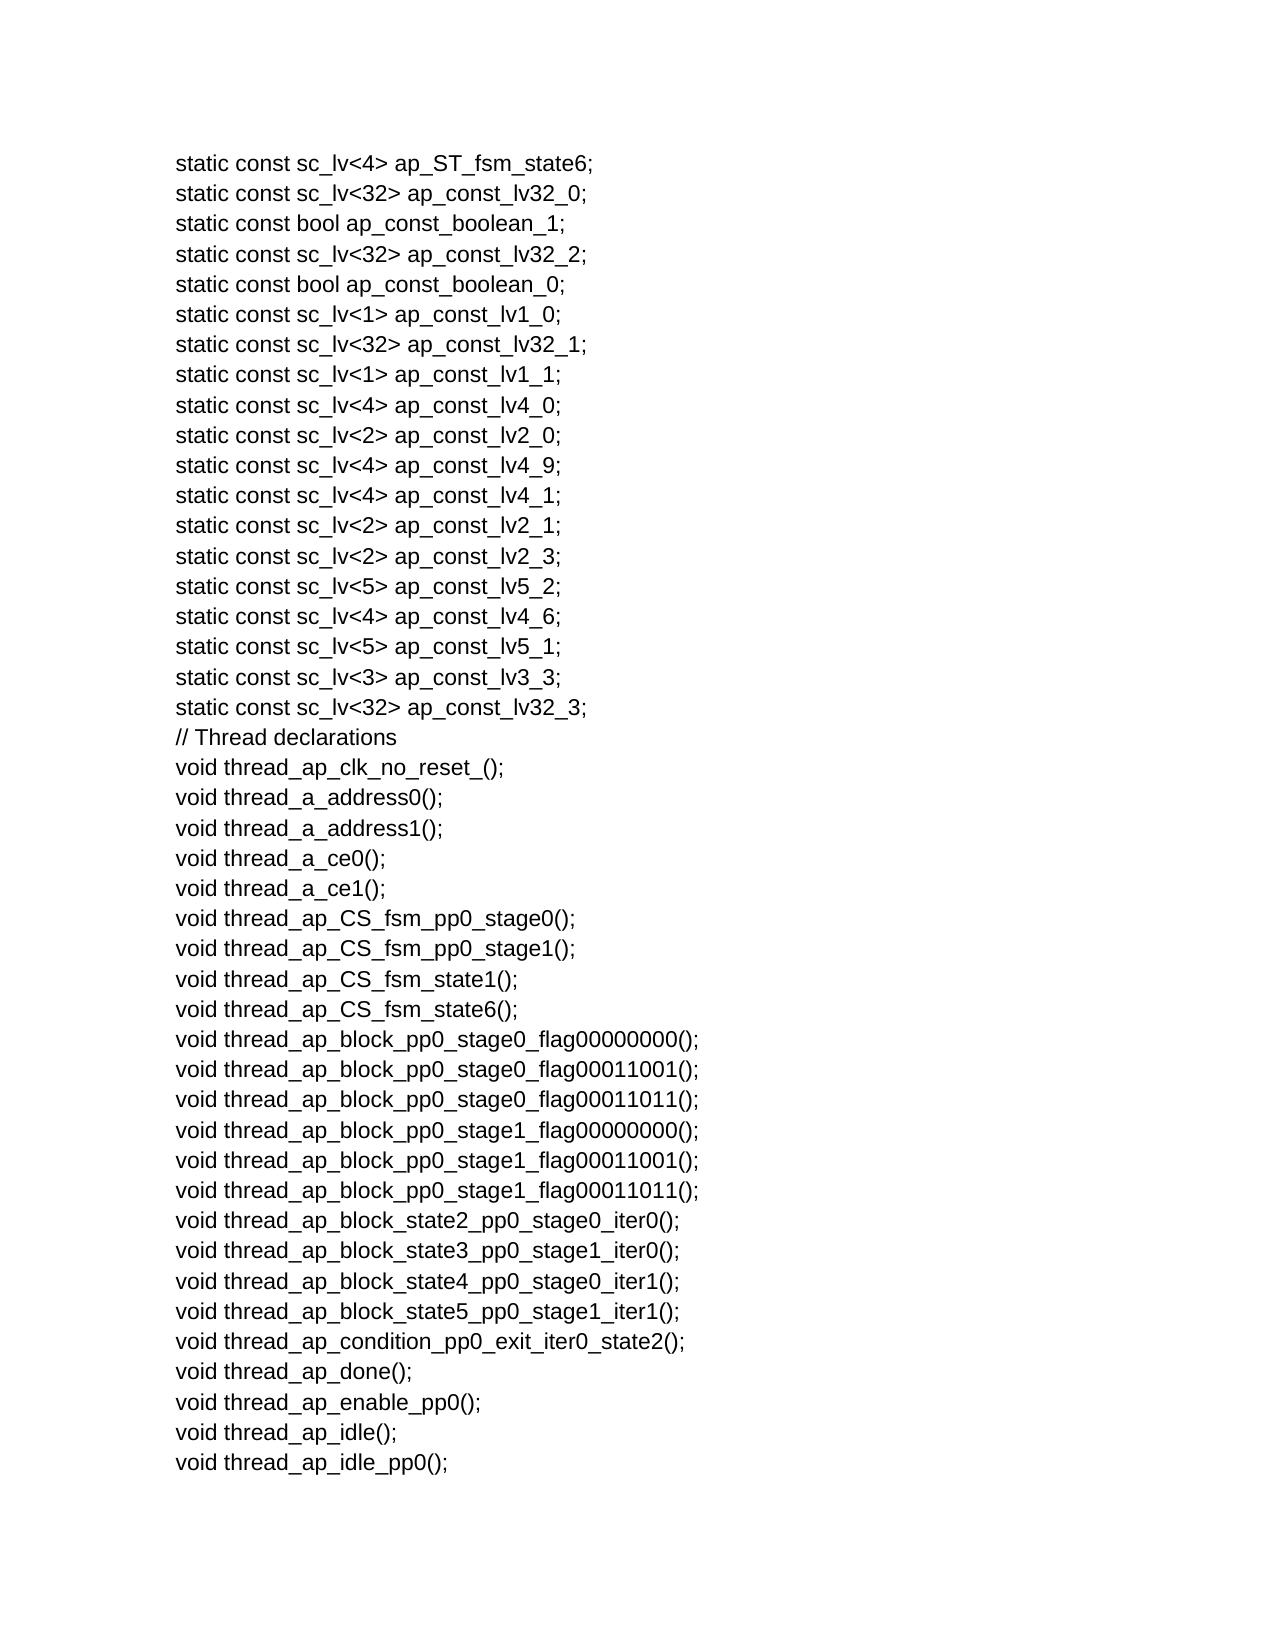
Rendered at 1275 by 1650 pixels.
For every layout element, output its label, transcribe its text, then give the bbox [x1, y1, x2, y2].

text void thread_ap_idle(); [150, 1419, 1125, 1445]
text static const sc_lv<32> ap_const_lv32_0; [150, 180, 1125, 207]
text void thread_ap_block_state5_pp0_stage1_iter1(); [150, 1298, 1125, 1324]
text void thread_ap_block_state2_pp0_stage0_iter0(); [150, 1207, 1125, 1234]
text // Thread declarations [150, 724, 1125, 750]
text void thread_ap_block_pp0_stage0_flag00000000(); [150, 1026, 1125, 1052]
text void thread_a_address1(); [150, 814, 1125, 841]
text static const sc_lv<1> ap_const_lv1_0; [150, 301, 1125, 327]
text void thread_ap_block_pp0_stage1_flag00000000(); [150, 1117, 1125, 1143]
text static const sc_lv<4> ap_const_lv4_1; [150, 482, 1125, 509]
text void thread_ap_block_pp0_stage1_flag00011001(); [150, 1147, 1125, 1173]
text void thread_ap_block_pp0_stage1_flag00011011(); [150, 1177, 1125, 1203]
text void thread_ap_block_state4_pp0_stage0_iter1(); [150, 1268, 1125, 1294]
text static const sc_lv<4> ap_ST_fsm_state6; [150, 150, 1125, 176]
text void thread_ap_CS_fsm_state6(); [150, 996, 1125, 1022]
text void thread_ap_condition_pp0_exit_iter0_state2(); [150, 1328, 1125, 1354]
text static const sc_lv<4> ap_const_lv4_9; [150, 452, 1125, 478]
text static const sc_lv<32> ap_const_lv32_3; [150, 694, 1125, 720]
text void thread_ap_CS_fsm_pp0_stage1(); [150, 935, 1125, 962]
text static const sc_lv<2> ap_const_lv2_1; [150, 512, 1125, 539]
text void thread_ap_block_state3_pp0_stage1_iter0(); [150, 1237, 1125, 1264]
text void thread_ap_block_pp0_stage0_flag00011001(); [150, 1056, 1125, 1083]
text void thread_ap_CS_fsm_state1(); [150, 966, 1125, 992]
text static const sc_lv<1> ap_const_lv1_1; [150, 361, 1125, 388]
text void thread_ap_enable_pp0(); [150, 1388, 1125, 1415]
text void thread_ap_done(); [150, 1358, 1125, 1385]
text static const bool ap_const_boolean_0; [150, 271, 1125, 297]
text static const sc_lv<2> ap_const_lv2_3; [150, 543, 1125, 569]
text void thread_a_ce1(); [150, 875, 1125, 901]
text void thread_a_ce0(); [150, 845, 1125, 871]
text static const sc_lv<2> ap_const_lv2_0; [150, 422, 1125, 448]
text void thread_a_address0(); [150, 784, 1125, 811]
text void thread_ap_CS_fsm_pp0_stage0(); [150, 905, 1125, 932]
text static const sc_lv<4> ap_const_lv4_0; [150, 392, 1125, 418]
text void thread_ap_block_pp0_stage0_flag00011011(); [150, 1086, 1125, 1113]
text static const sc_lv<4> ap_const_lv4_6; [150, 603, 1125, 629]
text static const sc_lv<3> ap_const_lv3_3; [150, 663, 1125, 690]
text static const sc_lv<32> ap_const_lv32_2; [150, 241, 1125, 267]
text static const bool ap_const_boolean_1; [150, 210, 1125, 237]
text static const sc_lv<32> ap_const_lv32_1; [150, 331, 1125, 358]
text static const sc_lv<5> ap_const_lv5_2; [150, 573, 1125, 599]
text void thread_ap_clk_no_reset_(); [150, 754, 1125, 781]
text void thread_ap_idle_pp0(); [150, 1449, 1125, 1475]
text static const sc_lv<5> ap_const_lv5_1; [150, 633, 1125, 660]
